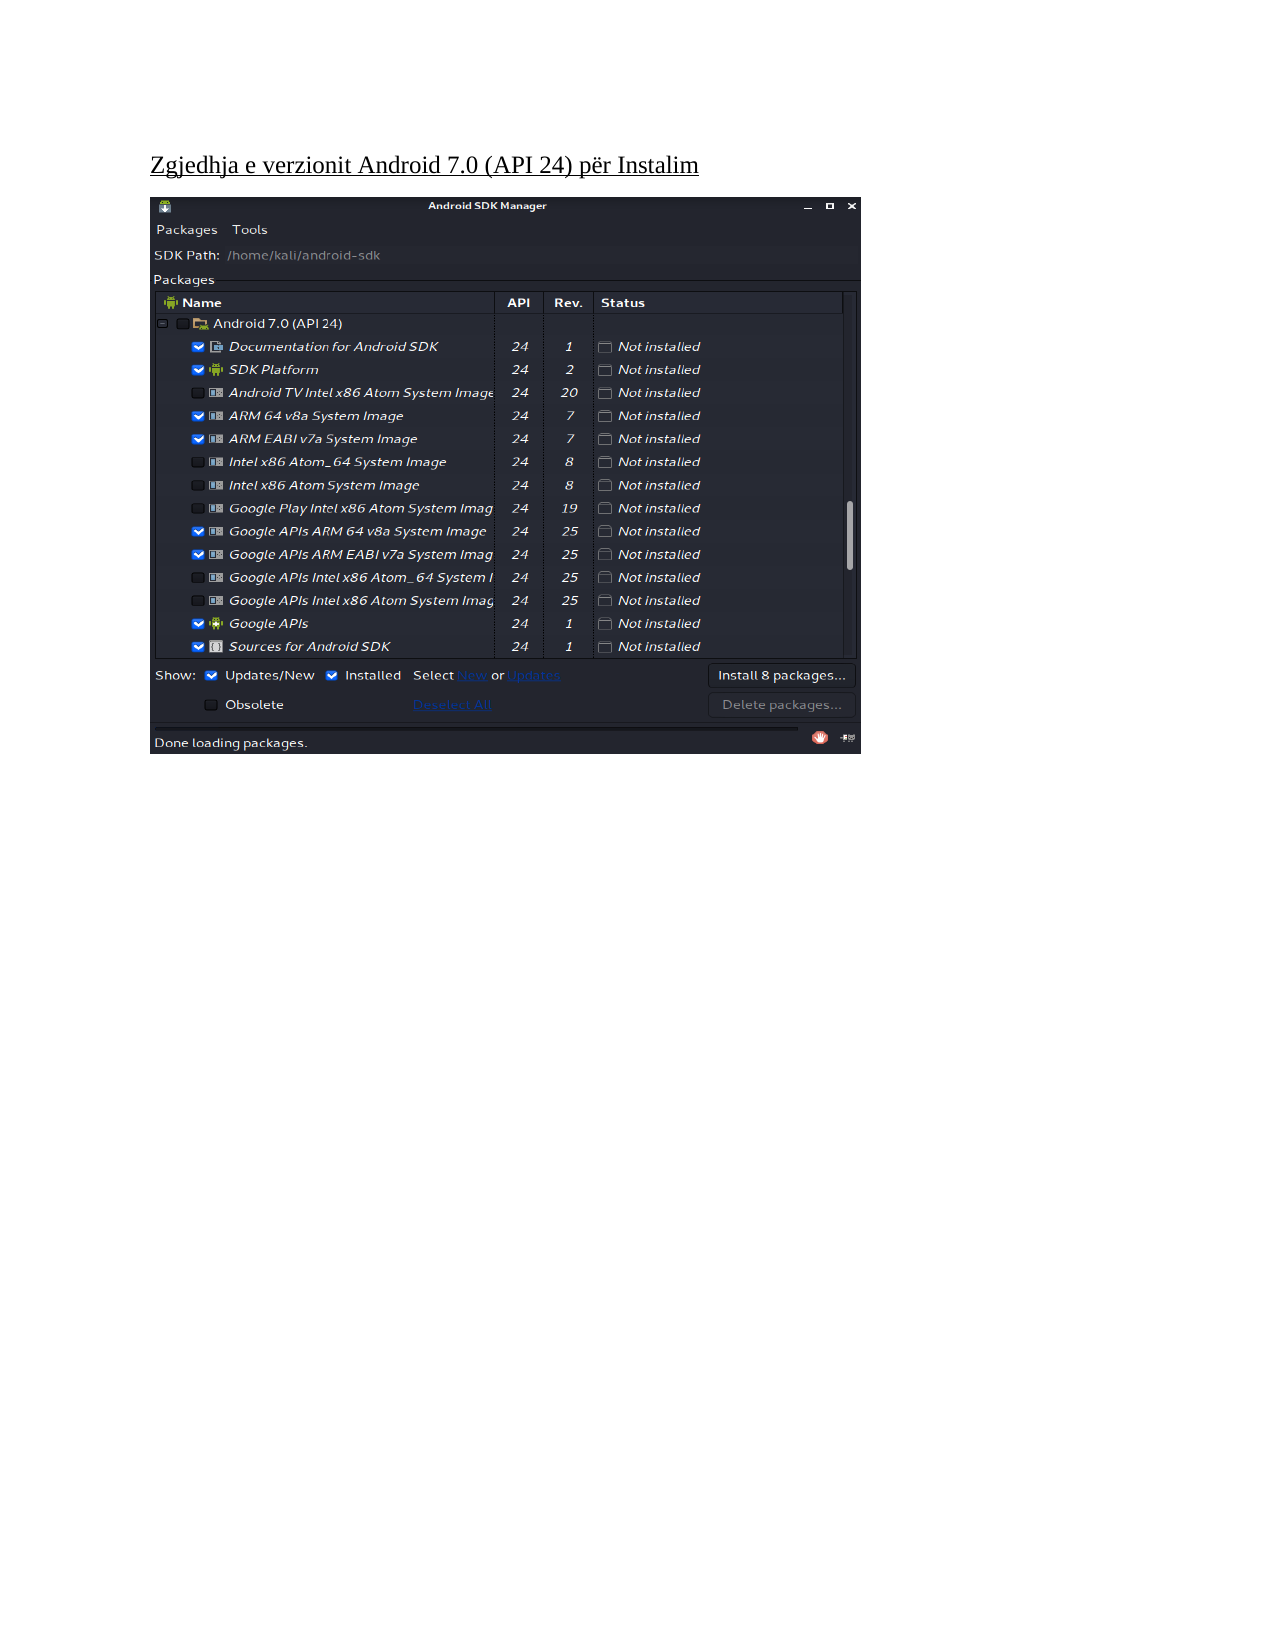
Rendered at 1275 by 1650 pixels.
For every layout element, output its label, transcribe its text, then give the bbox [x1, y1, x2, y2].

text Zgjedhja e verzionit Android 7.0 (API 24) për Instalim [150, 150, 1125, 179]
picture [150, 197, 861, 754]
